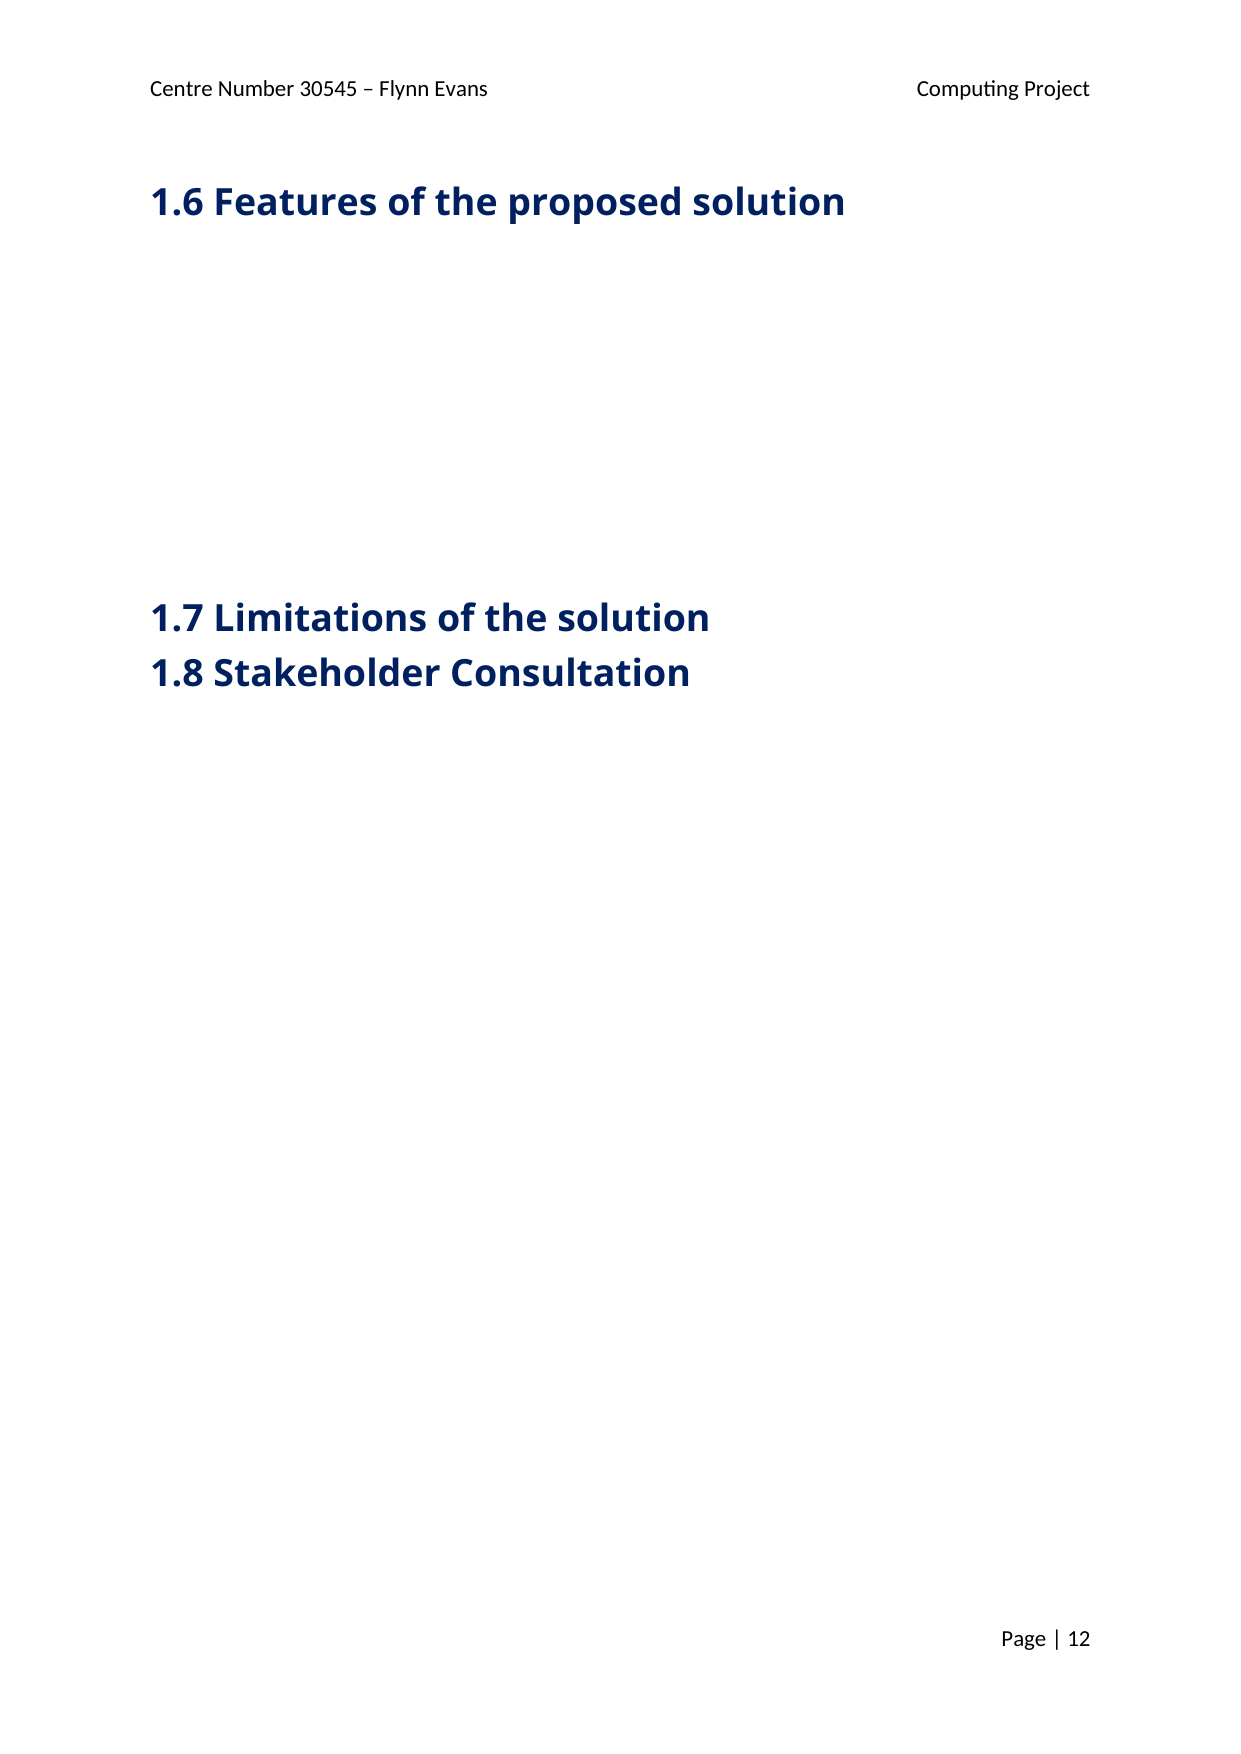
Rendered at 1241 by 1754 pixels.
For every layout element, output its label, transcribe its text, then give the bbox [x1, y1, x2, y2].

subtitle 1.7 Limitations of the solution [150, 592, 1090, 643]
subtitle 1.8 Stakeholder Consultation [150, 647, 1090, 698]
subtitle 1.6 Features of the proposed solution [150, 175, 1090, 226]
